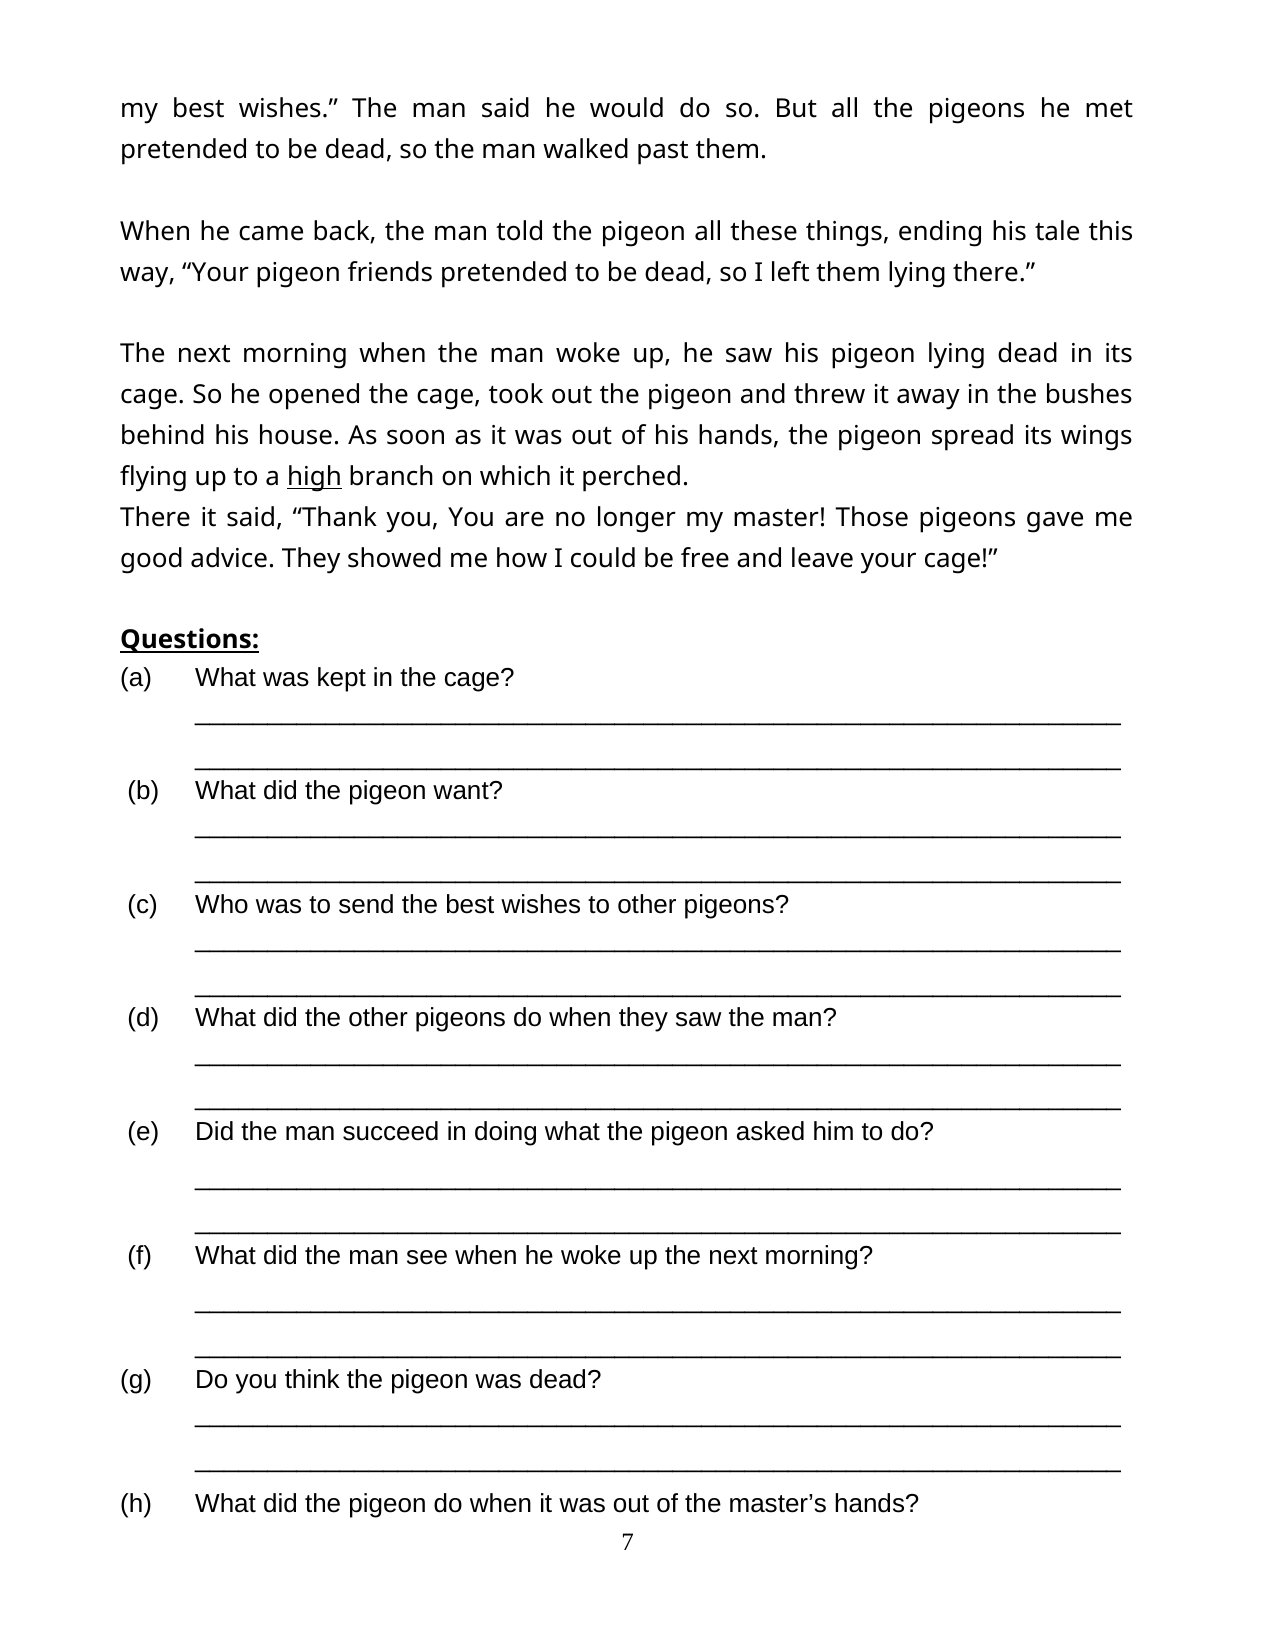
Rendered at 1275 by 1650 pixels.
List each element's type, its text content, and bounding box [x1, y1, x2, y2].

text (g) Do you think the pigeon was dead? [120, 1364, 1134, 1394]
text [120, 90, 1134, 166]
text When he came back, the man told the pigeon all these things, ending his tale this way, “Your pigeon friends pretended to be dead, so I left them lying there.” [120, 212, 1134, 289]
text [120, 1398, 1134, 1428]
text ________________________________________________________________ [120, 1205, 1134, 1235]
text ________________________________________________________________ [120, 809, 1134, 839]
text (h) What did the pigeon do when it was out of the master’s hands? [120, 1488, 1134, 1518]
text (e) Did the man succeed in doing what the pigeon asked him to do? [120, 1116, 1134, 1146]
text ________________________________________________________________ [120, 1037, 1134, 1067]
text (c) Who was to send the best wishes to other pigeons? [120, 889, 1134, 919]
text ________________________________________________________________ [120, 741, 1134, 771]
text (b) What did the pigeon want? [120, 775, 1134, 805]
text ________________________________________________________________ [120, 923, 1134, 953]
text ________________________________________________________________ [120, 1161, 1134, 1191]
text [120, 1443, 1134, 1473]
text ________________________________________________________________ [120, 696, 1134, 726]
text There it said, “Thank you, You are no longer my master! Those pigeons gave me good advice. They showed me how I could be free and leave your cage!” [120, 498, 1134, 575]
text (d) What did the other pigeons do when they saw the man? [120, 1002, 1134, 1032]
text ________________________________________________________________ [120, 854, 1134, 884]
text (f) What did the man see when he woke up the next morning? [120, 1240, 1134, 1270]
text ________________________________________________________________ [120, 1284, 1134, 1314]
text ________________________________________________________________ [120, 968, 1134, 998]
text ________________________________________________________________ [120, 1081, 1134, 1111]
text Questions: [120, 621, 1134, 656]
text ________________________________________________________________ [120, 1329, 1134, 1359]
text (a) What was kept in the cage? [120, 662, 1134, 692]
text The next morning when the man woke up, he saw his pigeon lying dead in its cage. So he opened the cage, took out the pigeon and threw it away in the bushes behind his house. As soon as it was out of his hands, the pigeon spread its wings flying up to a high branch on which it perched. [120, 335, 1134, 493]
